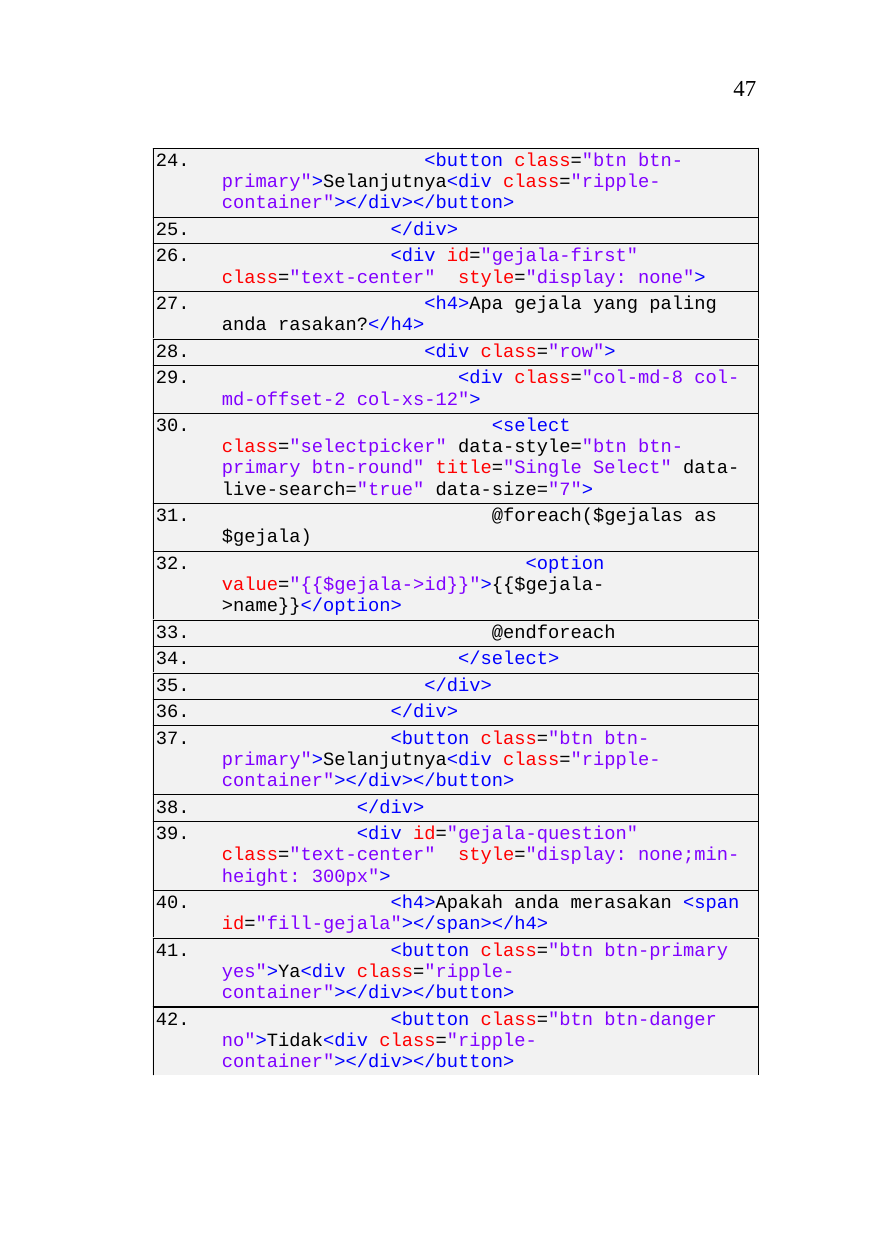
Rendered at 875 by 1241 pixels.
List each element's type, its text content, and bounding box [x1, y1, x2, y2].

list <h4>Apakah anda merasakan <span id="fill-gejala"></span></h4> [154, 891, 758, 937]
list </div> [154, 218, 758, 243]
list <button class="btn btn-primary">Selanjutnya<div class="ripple-container"></div></button> [154, 149, 758, 217]
list <div id="gejala-first" class="text-center" style="display: none"> [154, 244, 758, 291]
list <div id="gejala-question" class="text-center" style="display: none;min-height: 300px"> [154, 822, 758, 890]
list @endforeach [154, 621, 758, 646]
list </div> [154, 795, 758, 821]
list <div class="row"> [154, 340, 758, 365]
list </div> [154, 674, 758, 699]
list </select> [154, 647, 758, 672]
list @foreach($gejalas as $gejala) [154, 504, 758, 551]
list <button class="btn btn-primary yes">Ya<div class="ripple-container"></div></button> [154, 939, 758, 1006]
list <select class="selectpicker" data-style="btn btn-primary btn-round" title="Single Select" data-live-search="true" data-size="7"> [154, 414, 758, 503]
list <div class="col-md-8 col-md-offset-2 col-xs-12"> [154, 366, 758, 413]
list <h4>Apa gejala yang paling anda rasakan?</h4> [154, 292, 758, 338]
list <button class="btn btn-primary">Selanjutnya<div class="ripple-container"></div></button> [154, 726, 758, 794]
list <button class="btn btn-danger no">Tidak<div class="ripple-container"></div></button> [154, 1008, 758, 1075]
list </div> [154, 700, 758, 725]
list <option value="{{$gejala->id}}">{{$gejala->name}}</option> [154, 552, 758, 619]
